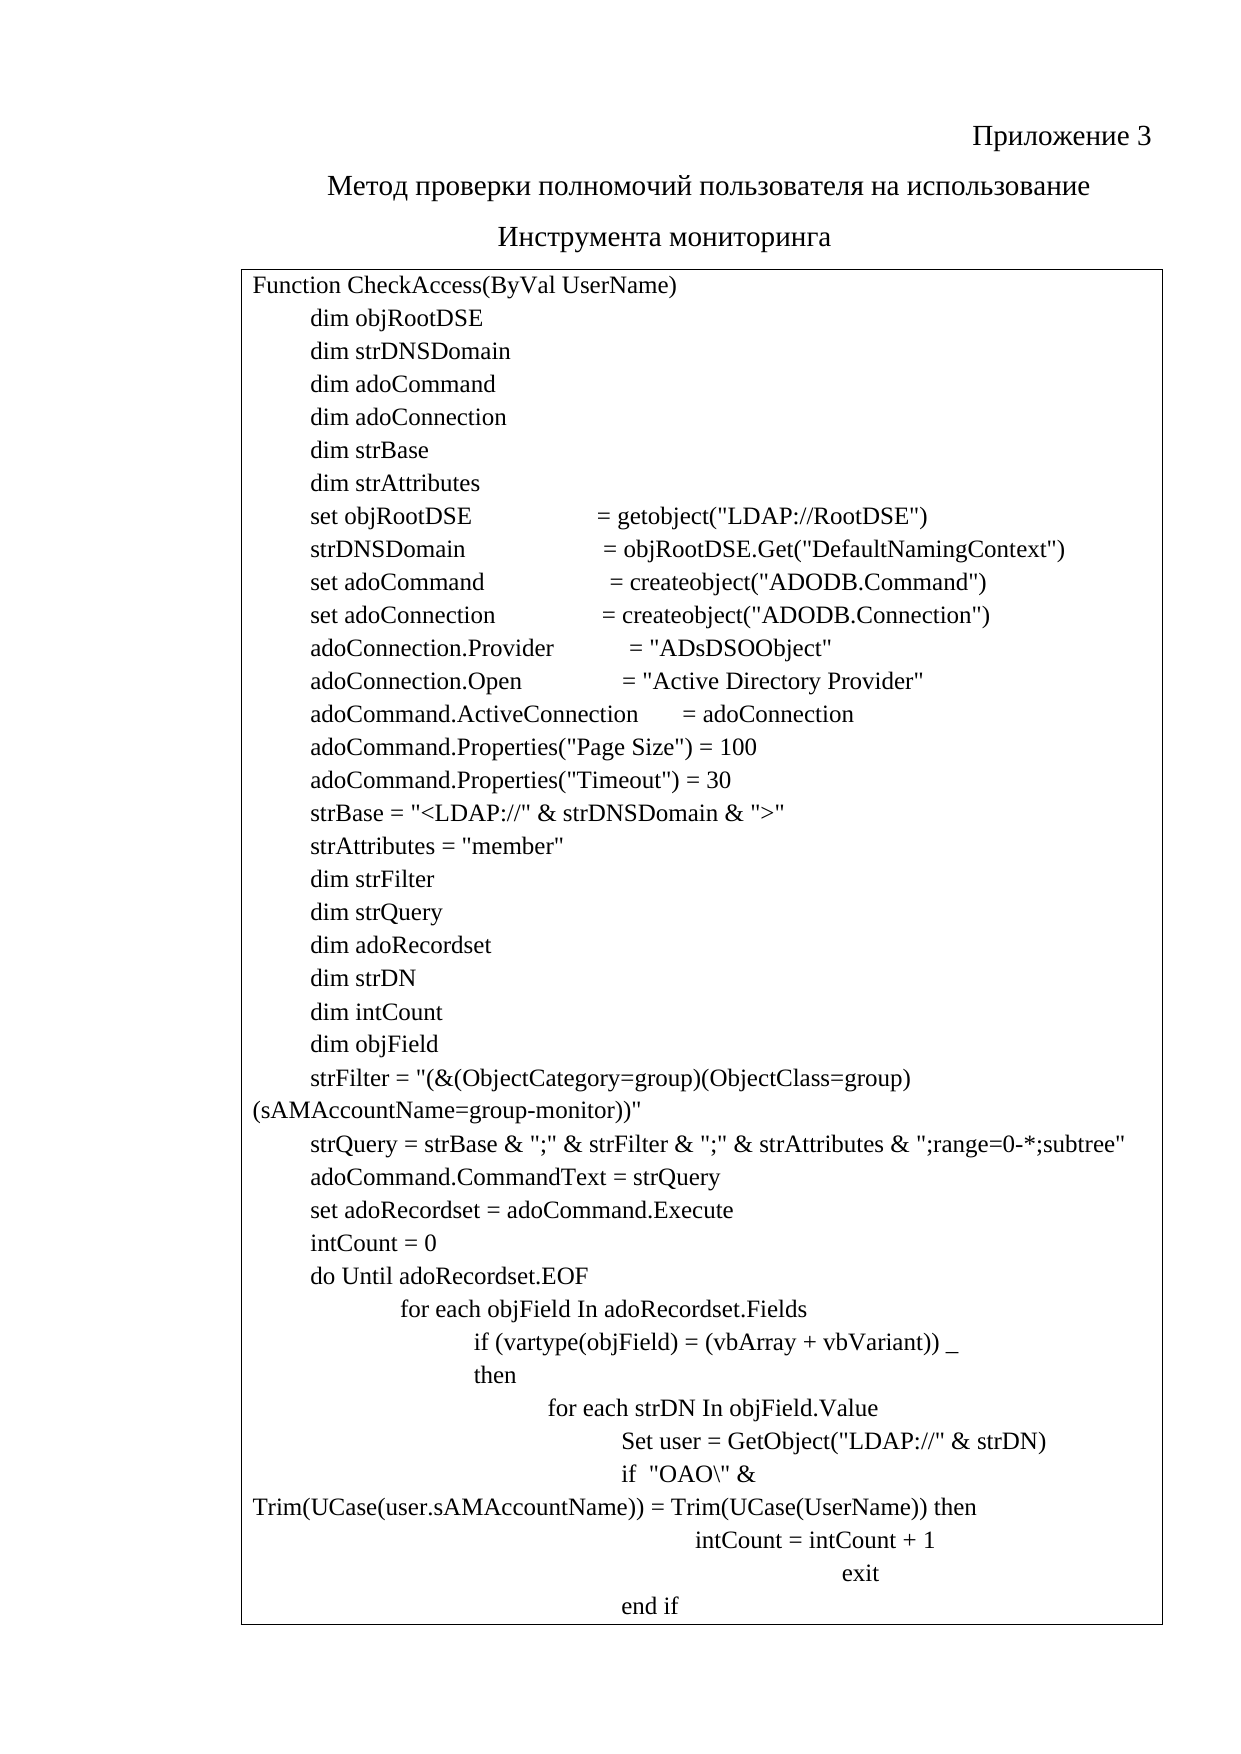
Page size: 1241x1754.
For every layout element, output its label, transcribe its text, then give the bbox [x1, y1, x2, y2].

list Приложение 3 [177, 118, 1152, 152]
list Метод проверки полномочий пользователя на использование Инструмента мониторинга [177, 168, 1152, 252]
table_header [242, 270, 1162, 1623]
